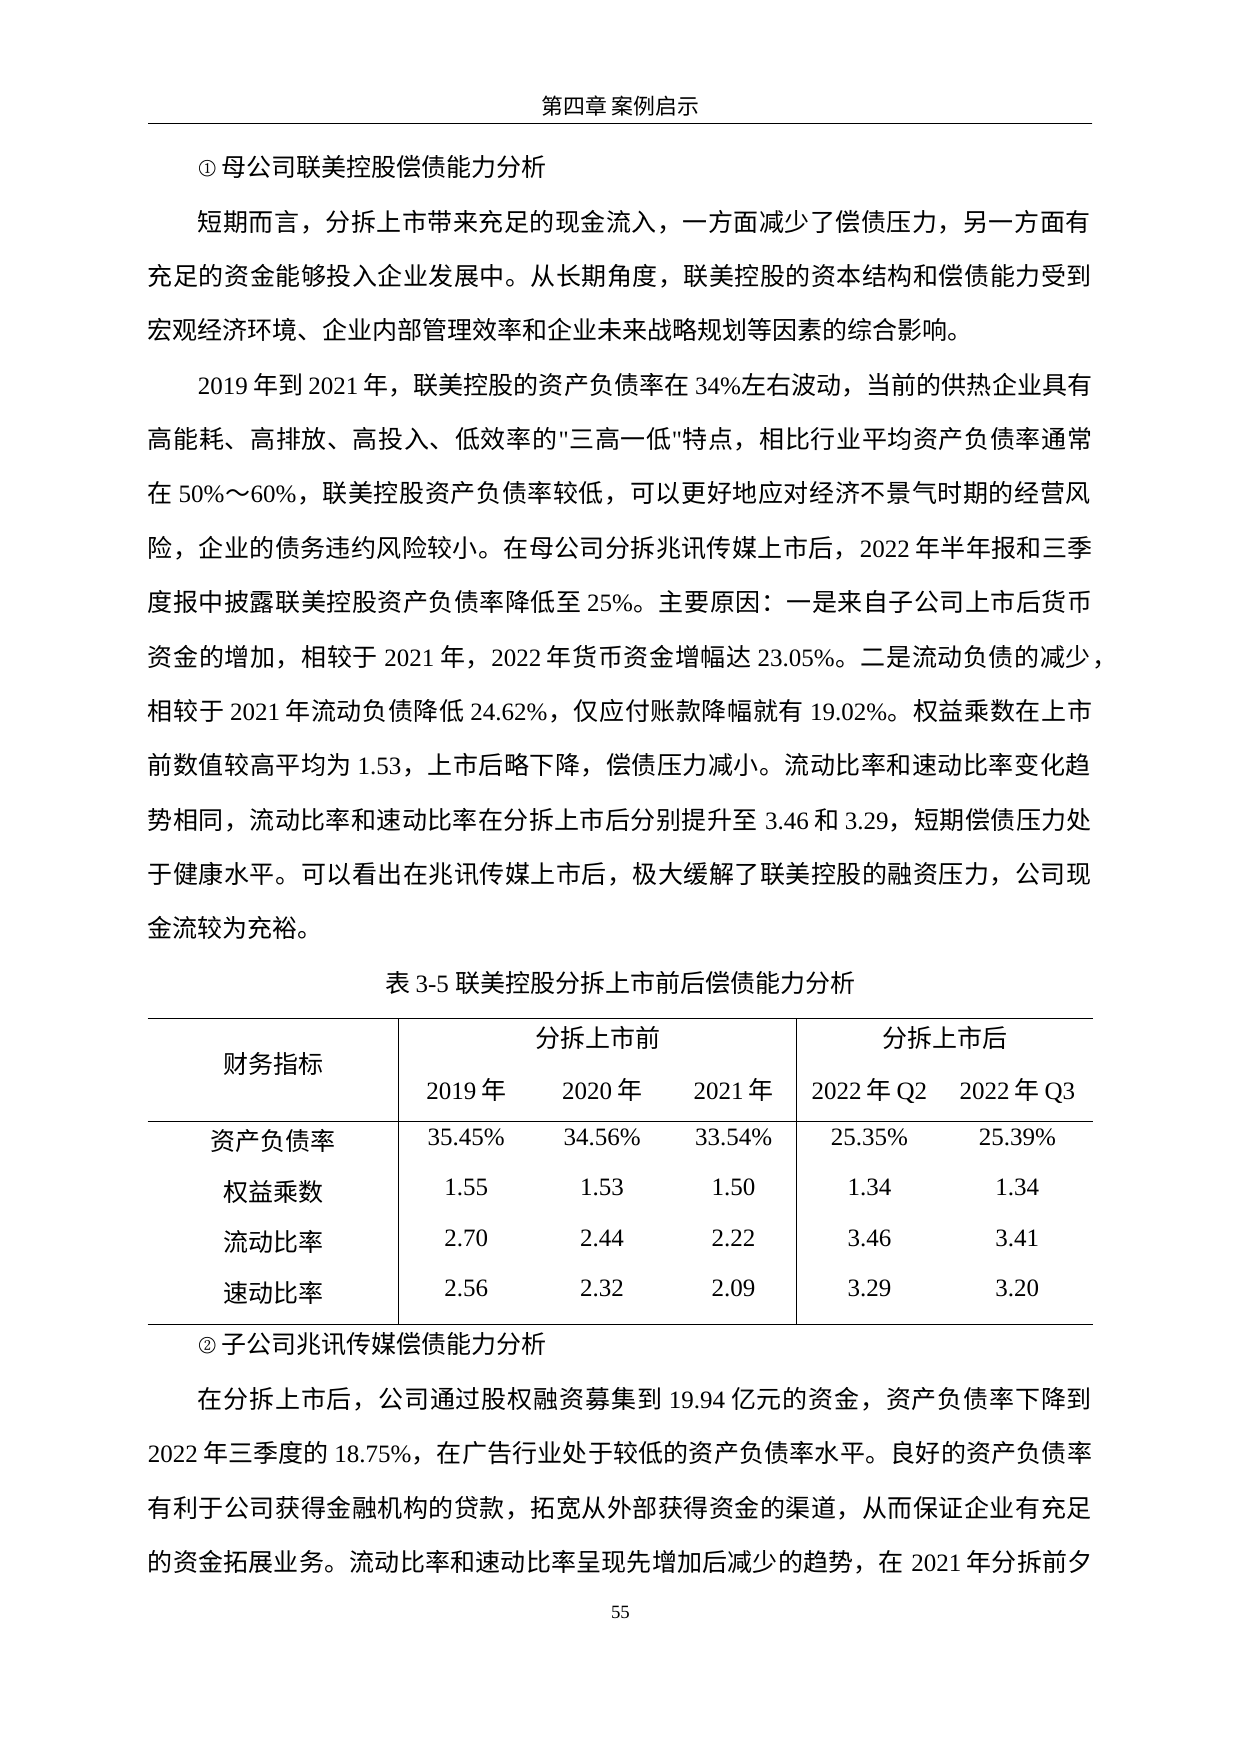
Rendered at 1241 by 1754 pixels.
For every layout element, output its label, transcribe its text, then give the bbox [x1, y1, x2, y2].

table_cell 1.34 [941, 1173, 1093, 1223]
table_cell 1.50 [670, 1173, 796, 1223]
table_cell 2.56 [399, 1274, 534, 1324]
table_cell 2.22 [670, 1223, 796, 1273]
table_cell 1.55 [399, 1173, 534, 1223]
table_header 分拆上市前 [399, 1019, 796, 1069]
table_cell 2020年 [534, 1069, 670, 1121]
table_cell 速动比率 [148, 1274, 398, 1324]
table_cell 2.09 [670, 1274, 796, 1324]
table_cell 1.53 [534, 1173, 670, 1223]
table_cell 2.32 [534, 1274, 670, 1324]
table_cell 3.29 [797, 1274, 941, 1324]
table_cell 权益乘数 [148, 1173, 398, 1223]
table_cell 3.20 [941, 1274, 1093, 1324]
text ②子公司兆讯传媒偿债能力分析 [148, 1325, 1092, 1361]
table_cell 3.46 [797, 1223, 941, 1273]
table_cell 34.56% [534, 1122, 670, 1172]
table_cell 25.39% [941, 1122, 1093, 1172]
table_cell 流动比率 [148, 1223, 398, 1273]
text 短期而言，分拆上市带来充足的现金流入，一方面减少了偿债压力，另一方面有充足的资金能够投入企业发展中。从长期角度，联美控股的资本结构和偿债能力受到宏观经济环境、企业内部管理效率和企业未来战略规划等因素的综合影响。 [148, 202, 1092, 347]
table_cell 2.70 [399, 1223, 534, 1273]
table_header 分拆上市后 [797, 1019, 1093, 1069]
table_cell 25.35% [797, 1122, 941, 1172]
table_cell 3.41 [941, 1223, 1093, 1273]
table_cell 资产负债率 [148, 1122, 398, 1172]
table_cell 1.34 [797, 1173, 941, 1223]
table_header 财务指标 [148, 1019, 398, 1121]
table_cell 2021年 [670, 1069, 796, 1121]
table_cell 2019年 [399, 1069, 534, 1121]
table_cell 33.54% [670, 1122, 796, 1172]
text 表3-5 联美控股分拆上市前后偿债能力分析 [148, 963, 1092, 999]
text ①母公司联美控股偿债能力分析 [148, 148, 1092, 184]
table_cell 2022年Q3 [941, 1069, 1093, 1121]
table_cell 2.44 [534, 1223, 670, 1273]
table_cell 2022年Q2 [797, 1069, 941, 1121]
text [148, 1379, 1092, 1579]
table_cell 35.45% [399, 1122, 534, 1172]
text 2019年到2021年，联美控股的资产负债率在34%左右波动，当前的供热企业具有高能耗、高排放、高投入、低效率的"三高一低"特点，相比行业平均资产负债率通常在50%～60%，联美控股资产负债率较低，可以更好地应对经济不景气时期的经营风险，企业的债务违约风险较小。在母公司分拆兆讯传媒上市后，2022年半年报和三季度报中披露联美控股资产负债率降低至25%。主要原因：一是来自子公司上市后货币资金的增加，相较于2021年，2022年货币资金增幅达23.05%。二是流动负债的减少，相较于2021年流动负债降低24.62%，仅应付账款降幅就有19.02%。权益乘数在上市前数值较高平均为1.53，上市后略下降，偿债压力减小。流动比率和速动比率变化趋势相同，流动比率和速动比率在分拆上市后分别提升至3.46和3.29，短期偿债压力处于健康水平。可以看出在兆讯传媒上市后，极大缓解了联美控股的融资压力，公司现金流较为充裕。 [148, 365, 1092, 945]
